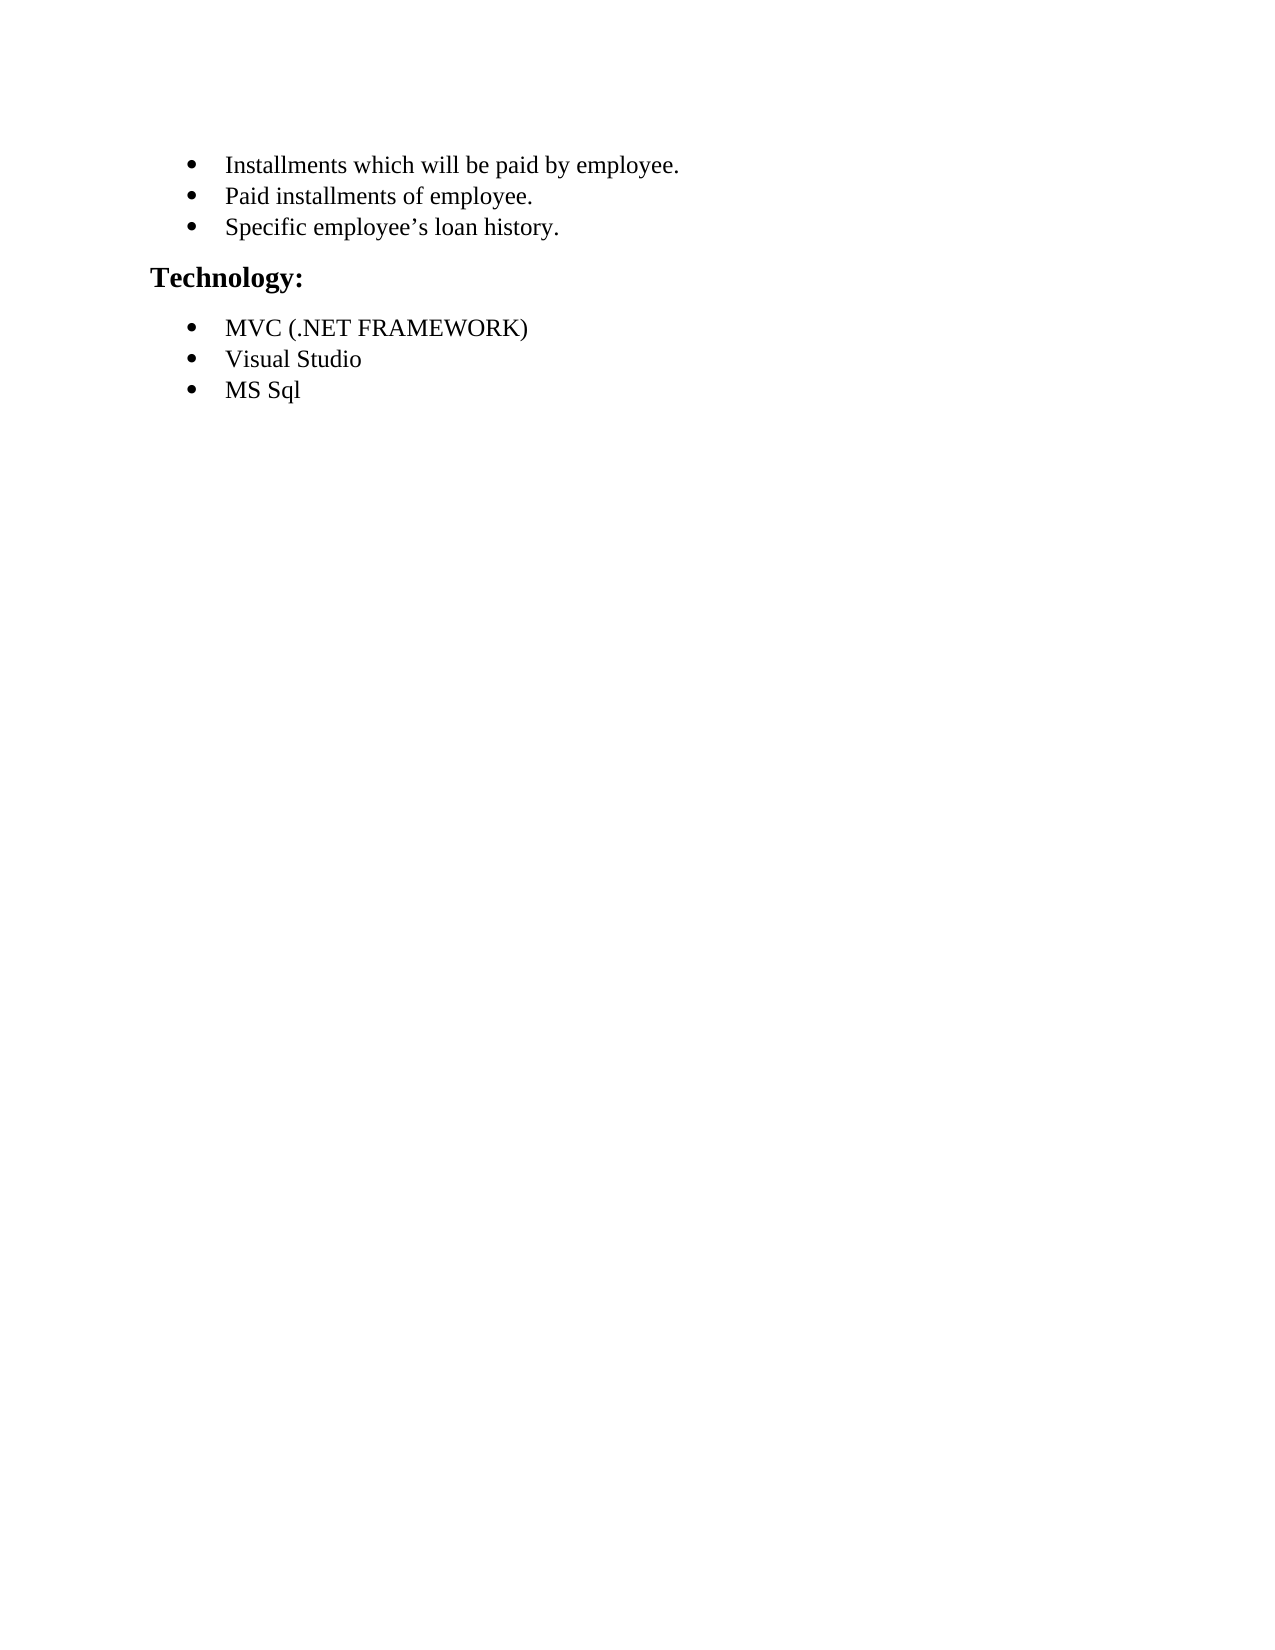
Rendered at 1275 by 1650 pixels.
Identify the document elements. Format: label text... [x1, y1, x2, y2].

text Technology: [150, 260, 1125, 293]
list Installments which will be paid by employee. [187, 150, 1125, 179]
list MVC (.NET FRAMEWORK) [187, 313, 1125, 341]
list Specific employee’s loan history. [187, 212, 1125, 241]
list Visual Studio [187, 344, 1125, 372]
list MS Sql [187, 375, 1125, 403]
list Paid installments of employee. [187, 181, 1125, 210]
